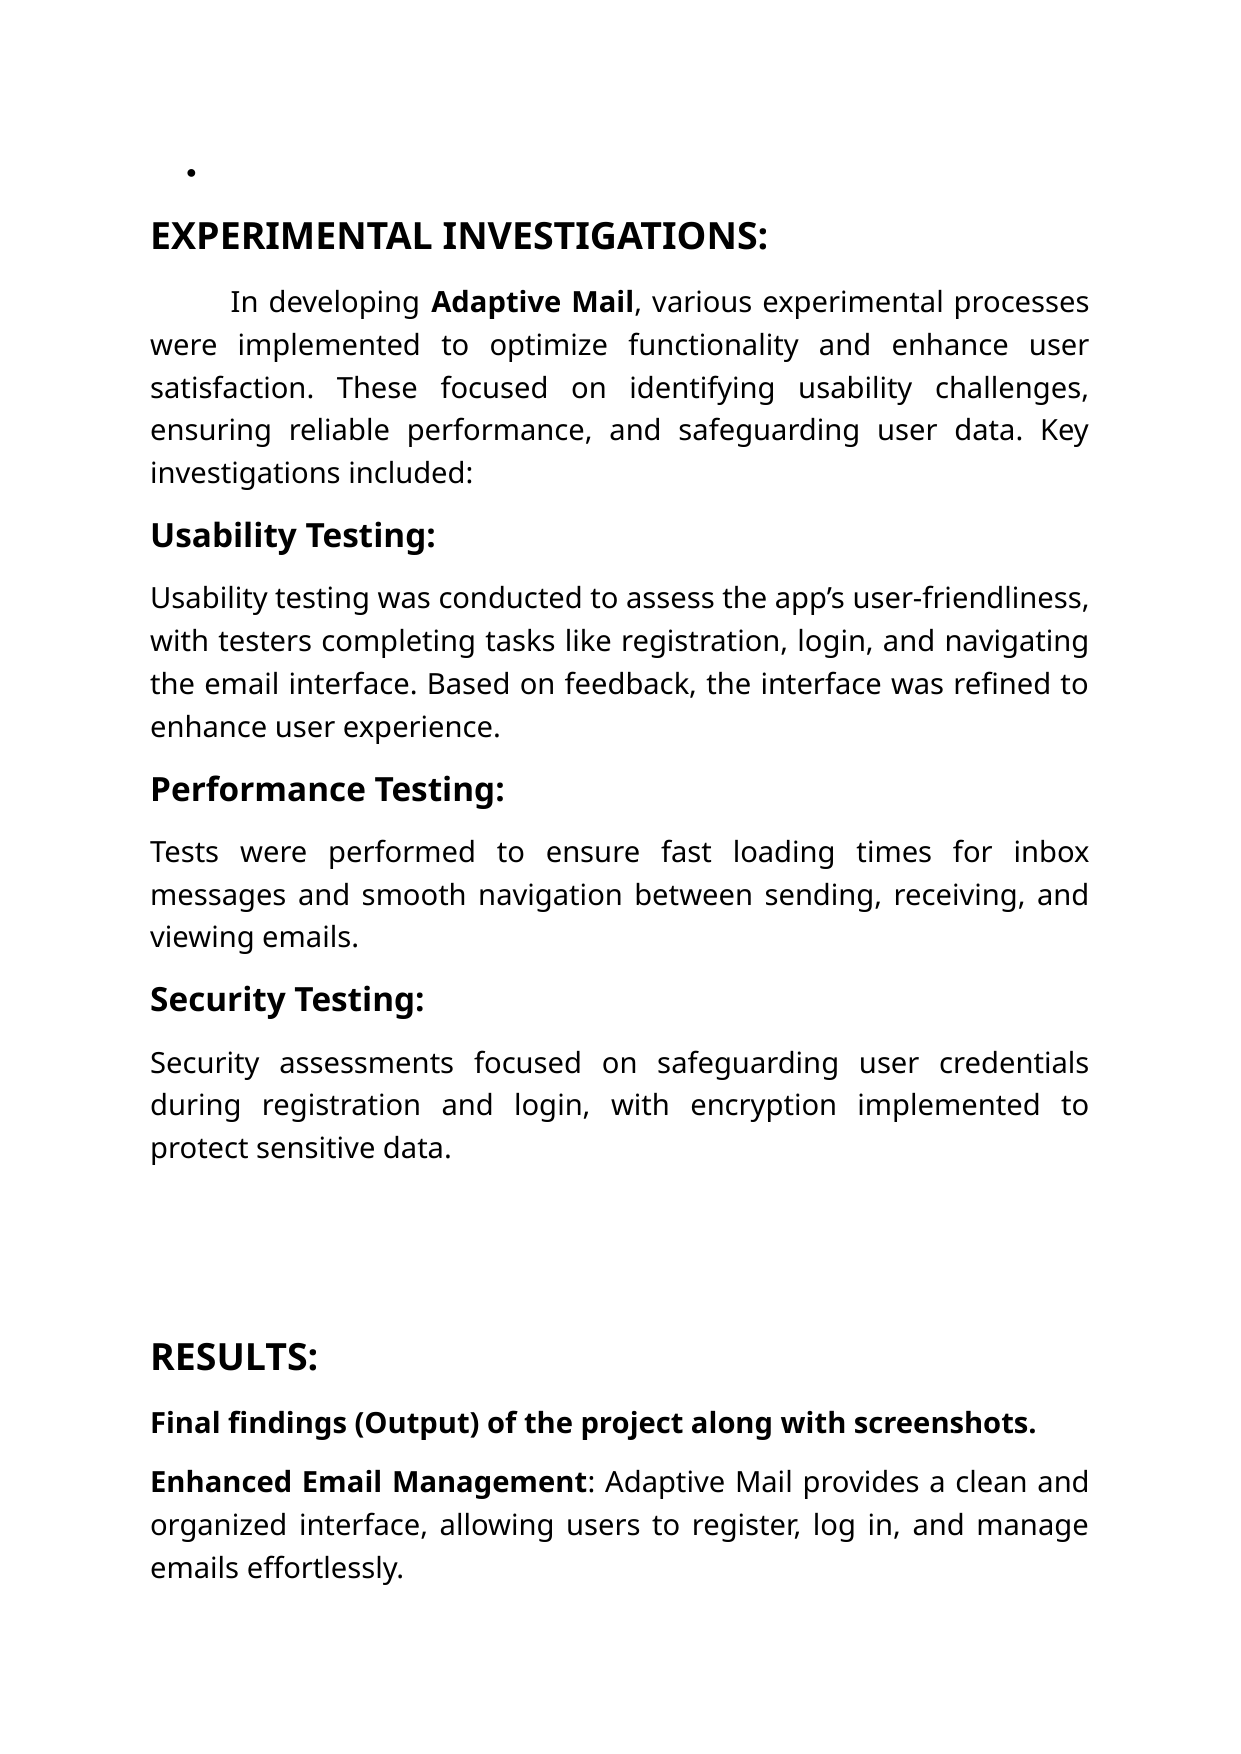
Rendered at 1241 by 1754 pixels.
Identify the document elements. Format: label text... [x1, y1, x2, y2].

text Tests were performed to ensure fast loading times for inbox messages and smooth navigation between sending, receiving, and viewing emails. [150, 831, 1090, 956]
text Security Testing: [150, 976, 1090, 1022]
text Final findings (Output) of the project along with screenshots. [150, 1402, 1090, 1442]
text Security assessments focused on safeguarding user credentials during registration and login, with encryption implemented to protect sensitive data. [150, 1042, 1090, 1167]
text In developing Adaptive Mail, various experimental processes were implemented to optimize functionality and enhance user satisfaction. These focused on identifying usability challenges, ensuring reliable performance, and safeguarding user data. Key investigations included: [150, 281, 1090, 492]
text Enhanced Email Management: Adaptive Mail provides a clean and organized interface, allowing users to register, log in, and manage emails effortlessly. [150, 1462, 1090, 1587]
text Usability testing was conducted to assess the app’s user-friendliness, with testers completing tasks like registration, login, and navigating the email interface. Based on feedback, the interface was refined to enhance user experience. [150, 578, 1090, 746]
text Usability Testing: [150, 512, 1090, 557]
text Performance Testing: [150, 766, 1090, 811]
text EXPERIMENTAL INVESTIGATIONS: [150, 209, 1090, 261]
text RESULTS: [150, 1331, 1090, 1382]
